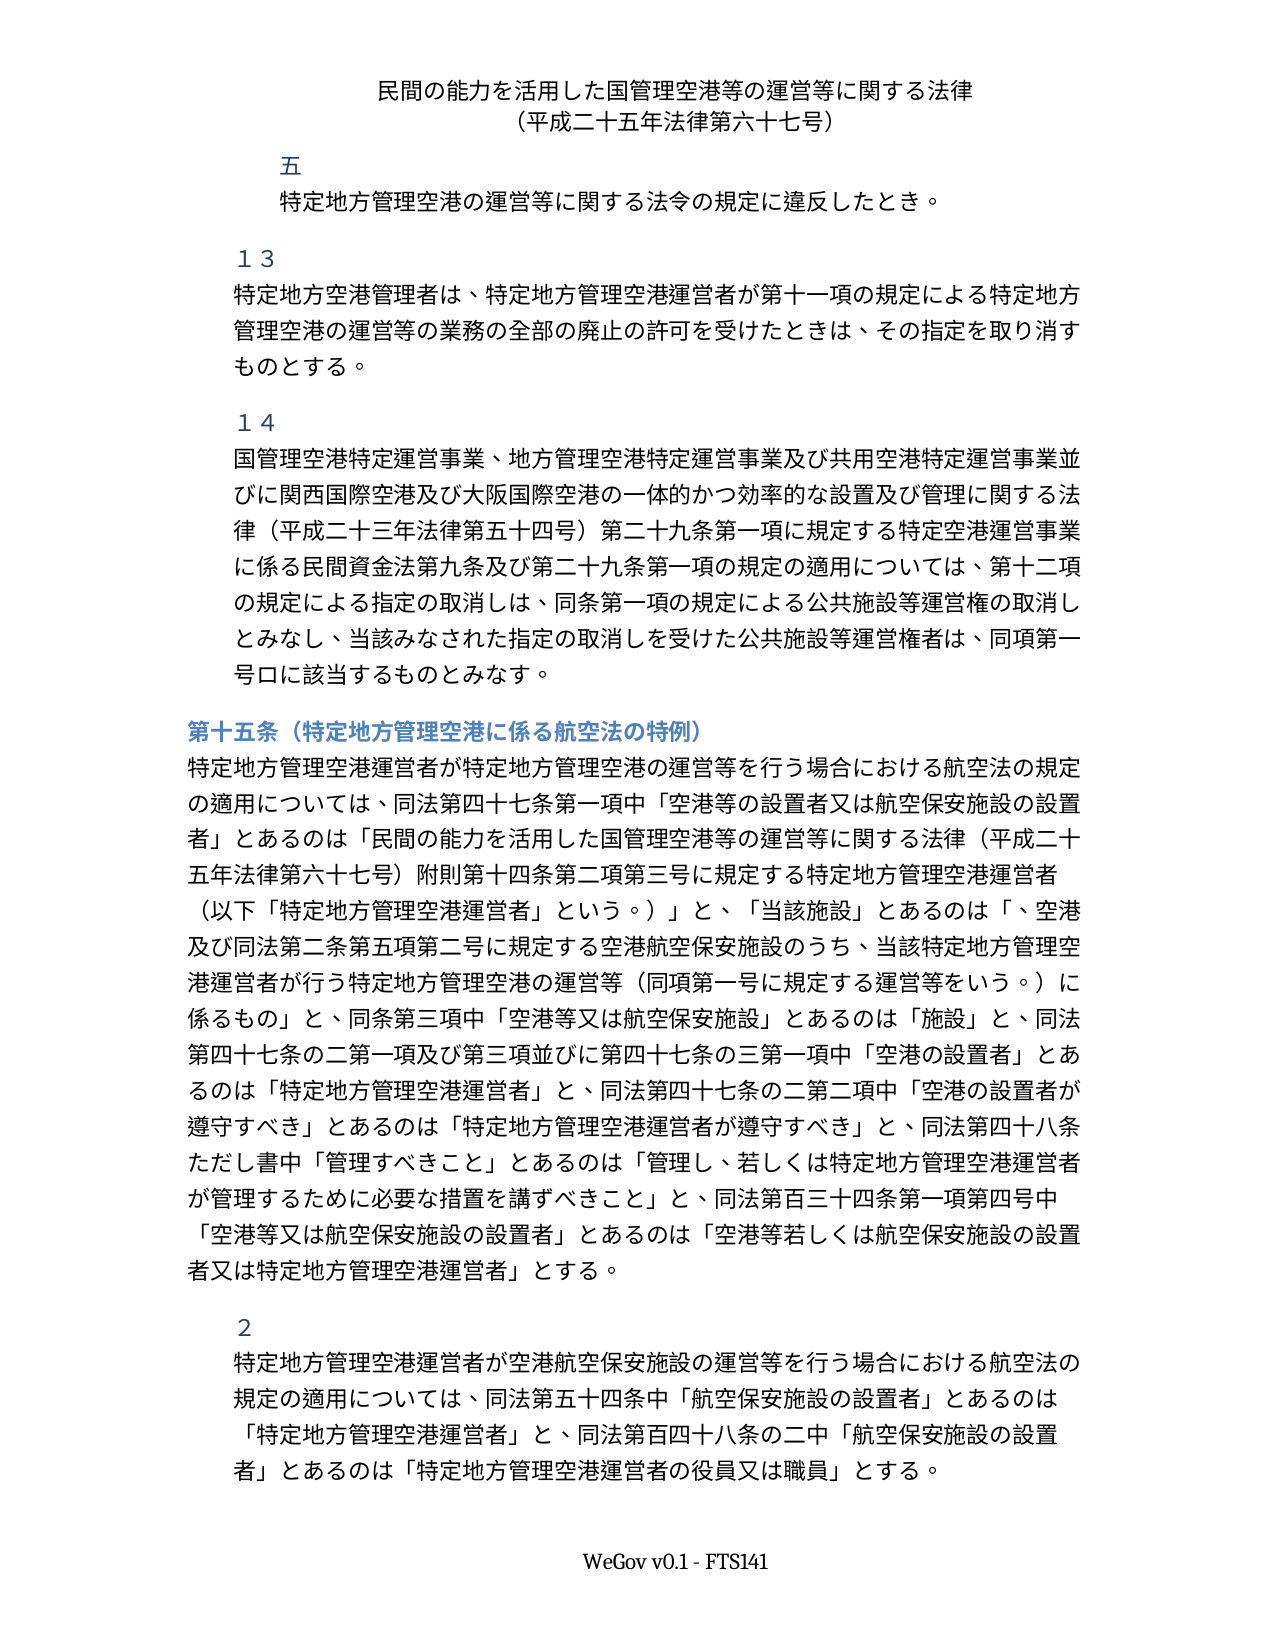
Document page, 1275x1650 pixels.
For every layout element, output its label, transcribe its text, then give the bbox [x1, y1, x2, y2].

text 特定地方管理空港運営者が空港航空保安施設の運営等を行う場合における航空法の規定の適用については、同法第五十四条中「航空保安施設の設置者」とあるのは「特定地方管理空港運営者」と、同法第百四十八条の二中「航空保安施設の設置者」とあるのは「特定地方管理空港運営者の役員又は職員」とする。 [233, 1347, 1087, 1486]
subtitle ２ [233, 1311, 1087, 1343]
text 特定地方空港管理者は、特定地方管理空港運営者が第十一項の規定による特定地方管理空港の運営等の業務の全部の廃止の許可を受けたときは、その指定を取り消すものとする。 [233, 279, 1087, 382]
subtitle 五 [279, 150, 1087, 181]
subtitle 第十五条（特定地方管理空港に係る航空法の特例） [187, 716, 1087, 747]
subtitle １３ [233, 243, 1087, 274]
text 特定地方管理空港の運営等に関する法令の規定に違反したとき。 [279, 186, 1087, 217]
subtitle １４ [233, 407, 1087, 438]
text 国管理空港特定運営事業、地方管理空港特定運営事業及び共用空港特定運営事業並びに関西国際空港及び大阪国際空港の一体的かつ効率的な設置及び管理に関する法律（平成二十三年法律第五十四号）第二十九条第一項に規定する特定空港運営事業に係る民間資金法第九条及び第二十九条第一項の規定の適用については、第十二項の規定による指定の取消しは、同条第一項の規定による公共施設等運営権の取消しとみなし、当該みなされた指定の取消しを受けた公共施設等運営権者は、同項第一号ロに該当するものとみなす。 [233, 443, 1087, 690]
